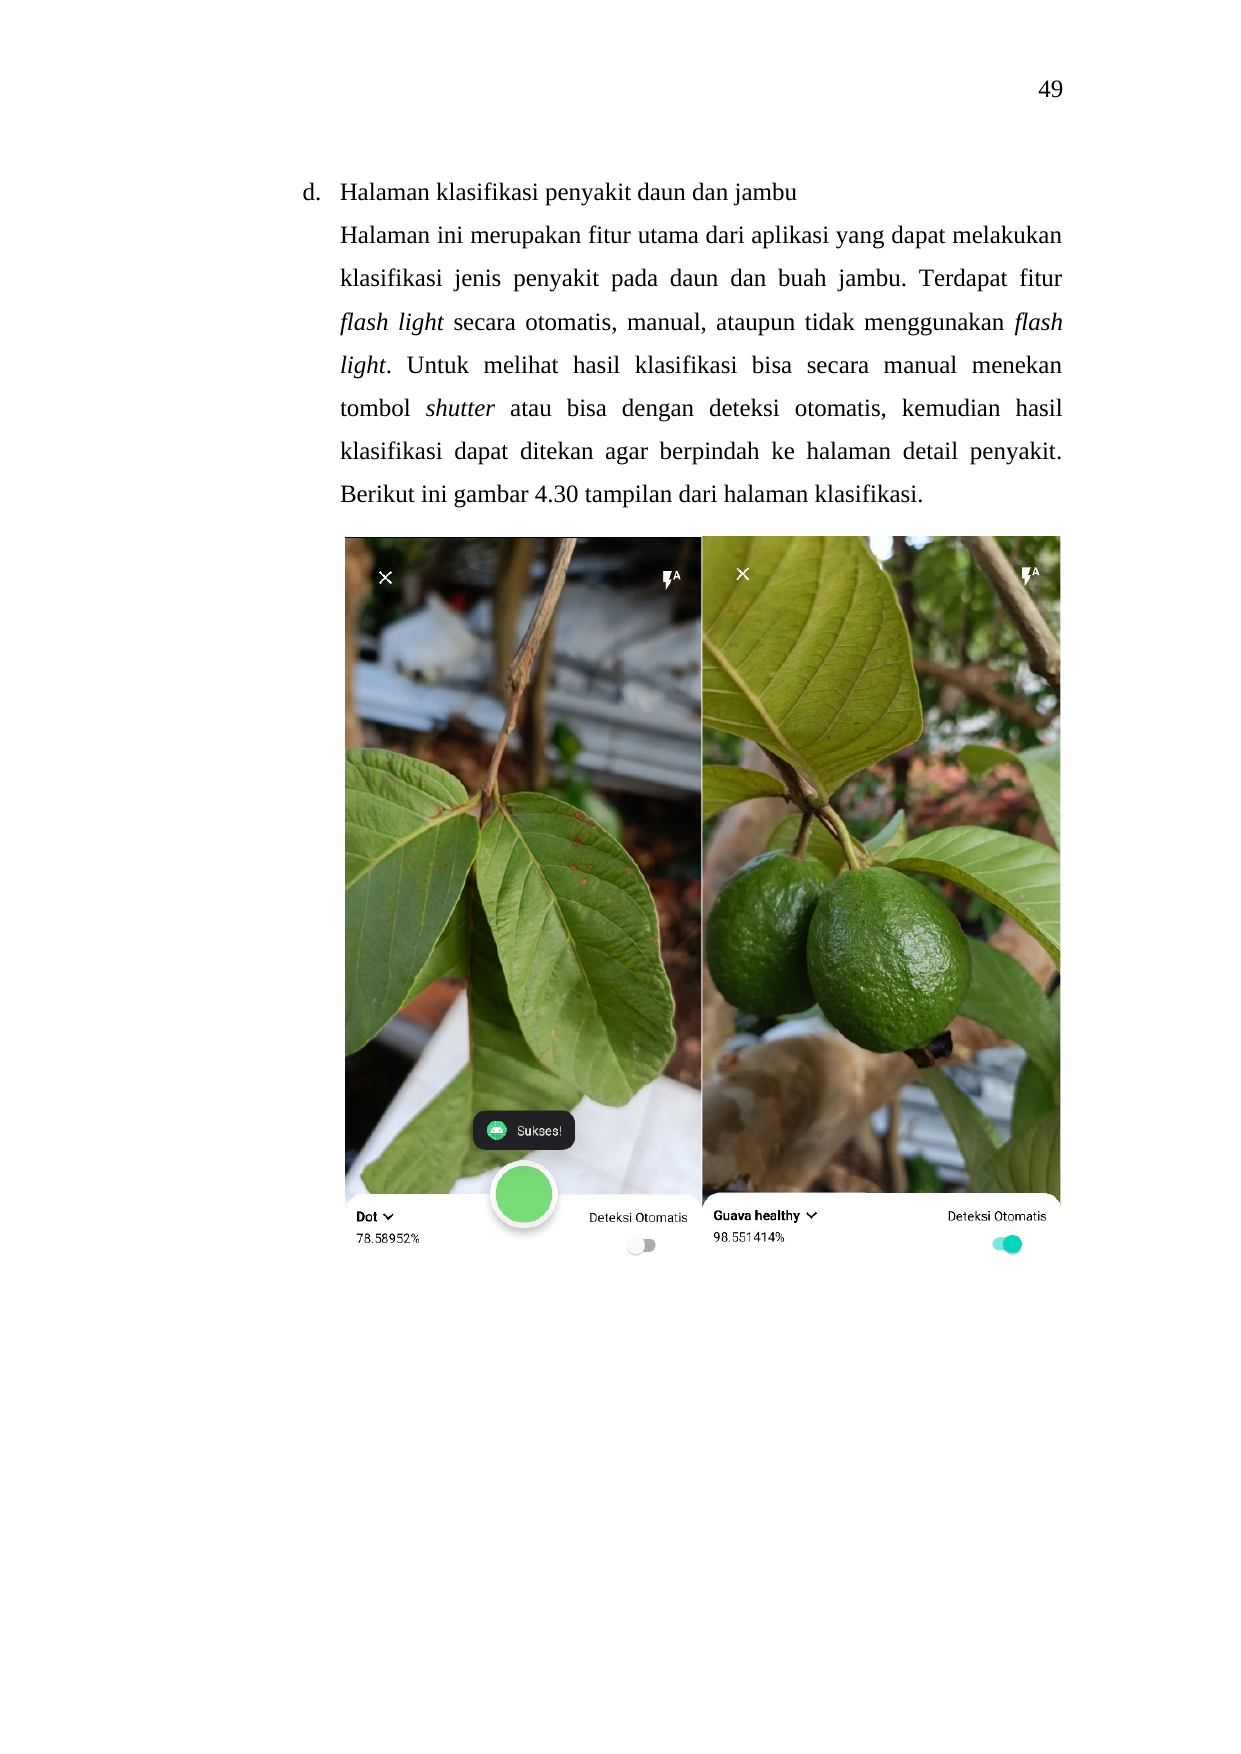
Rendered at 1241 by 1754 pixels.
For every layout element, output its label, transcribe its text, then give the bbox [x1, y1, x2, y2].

picture [345, 536, 1061, 1264]
list Halaman ini merupakan fitur utama dari aplikasi yang dapat melakukan klasifikasi jenis penyakit pada daun dan buah jambu. Terdapat fitur flash light secara otomatis, manual, ataupun tidak menggunakan flash light. Untuk melihat hasil klasifikasi bisa secara manual menekan tombol shutter atau bisa dengan deteksi otomatis, kemudian hasil klasifikasi dapat ditekan agar berpindah ke halaman detail penyakit. Berikut ini gambar 4.30 tampilan dari halaman klasifikasi. [340, 220, 1063, 508]
list Halaman klasifikasi penyakit daun dan jambu [302, 177, 1063, 206]
